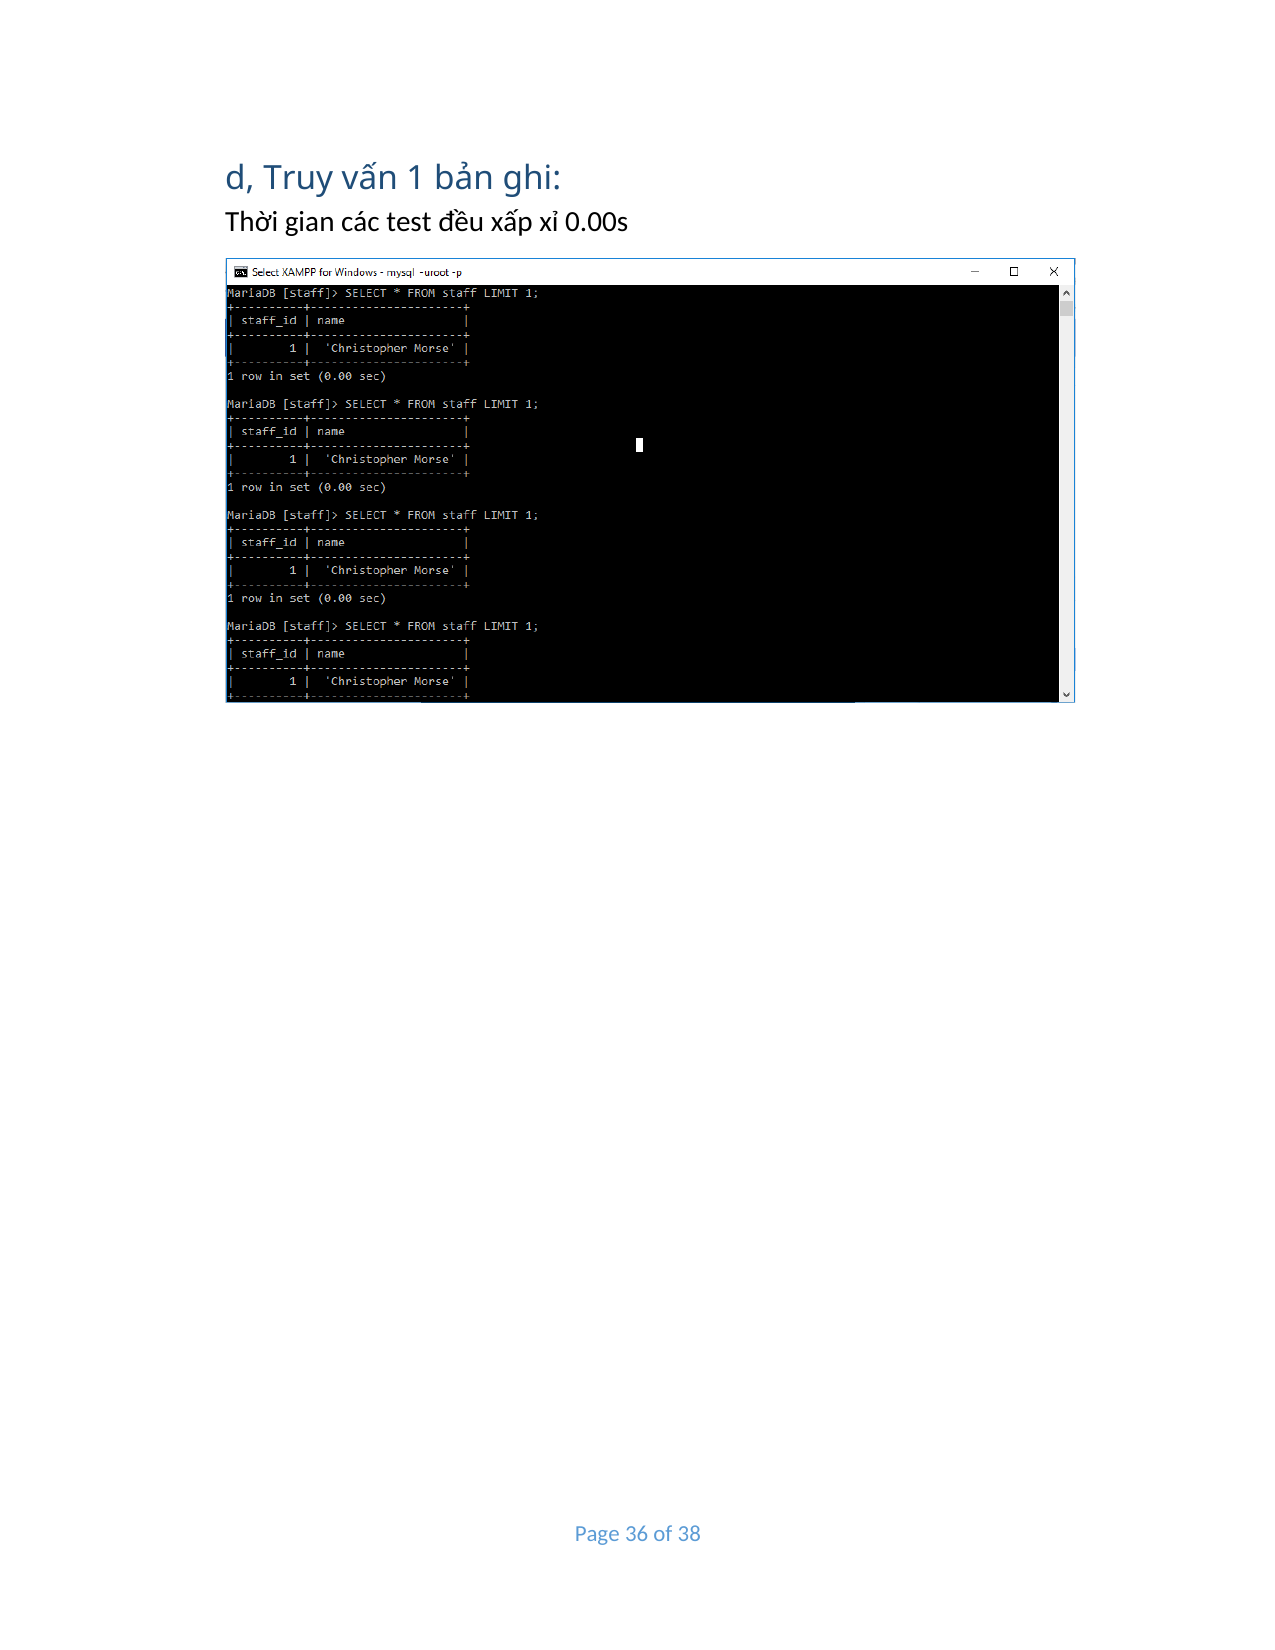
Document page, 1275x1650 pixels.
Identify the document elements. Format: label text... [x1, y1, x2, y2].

picture [225, 258, 1076, 703]
subtitle d, Truy vấn 1 bản ghi: [225, 154, 1125, 199]
text Thời gian các test đều xấp xỉ 0.00s [150, 203, 1125, 239]
